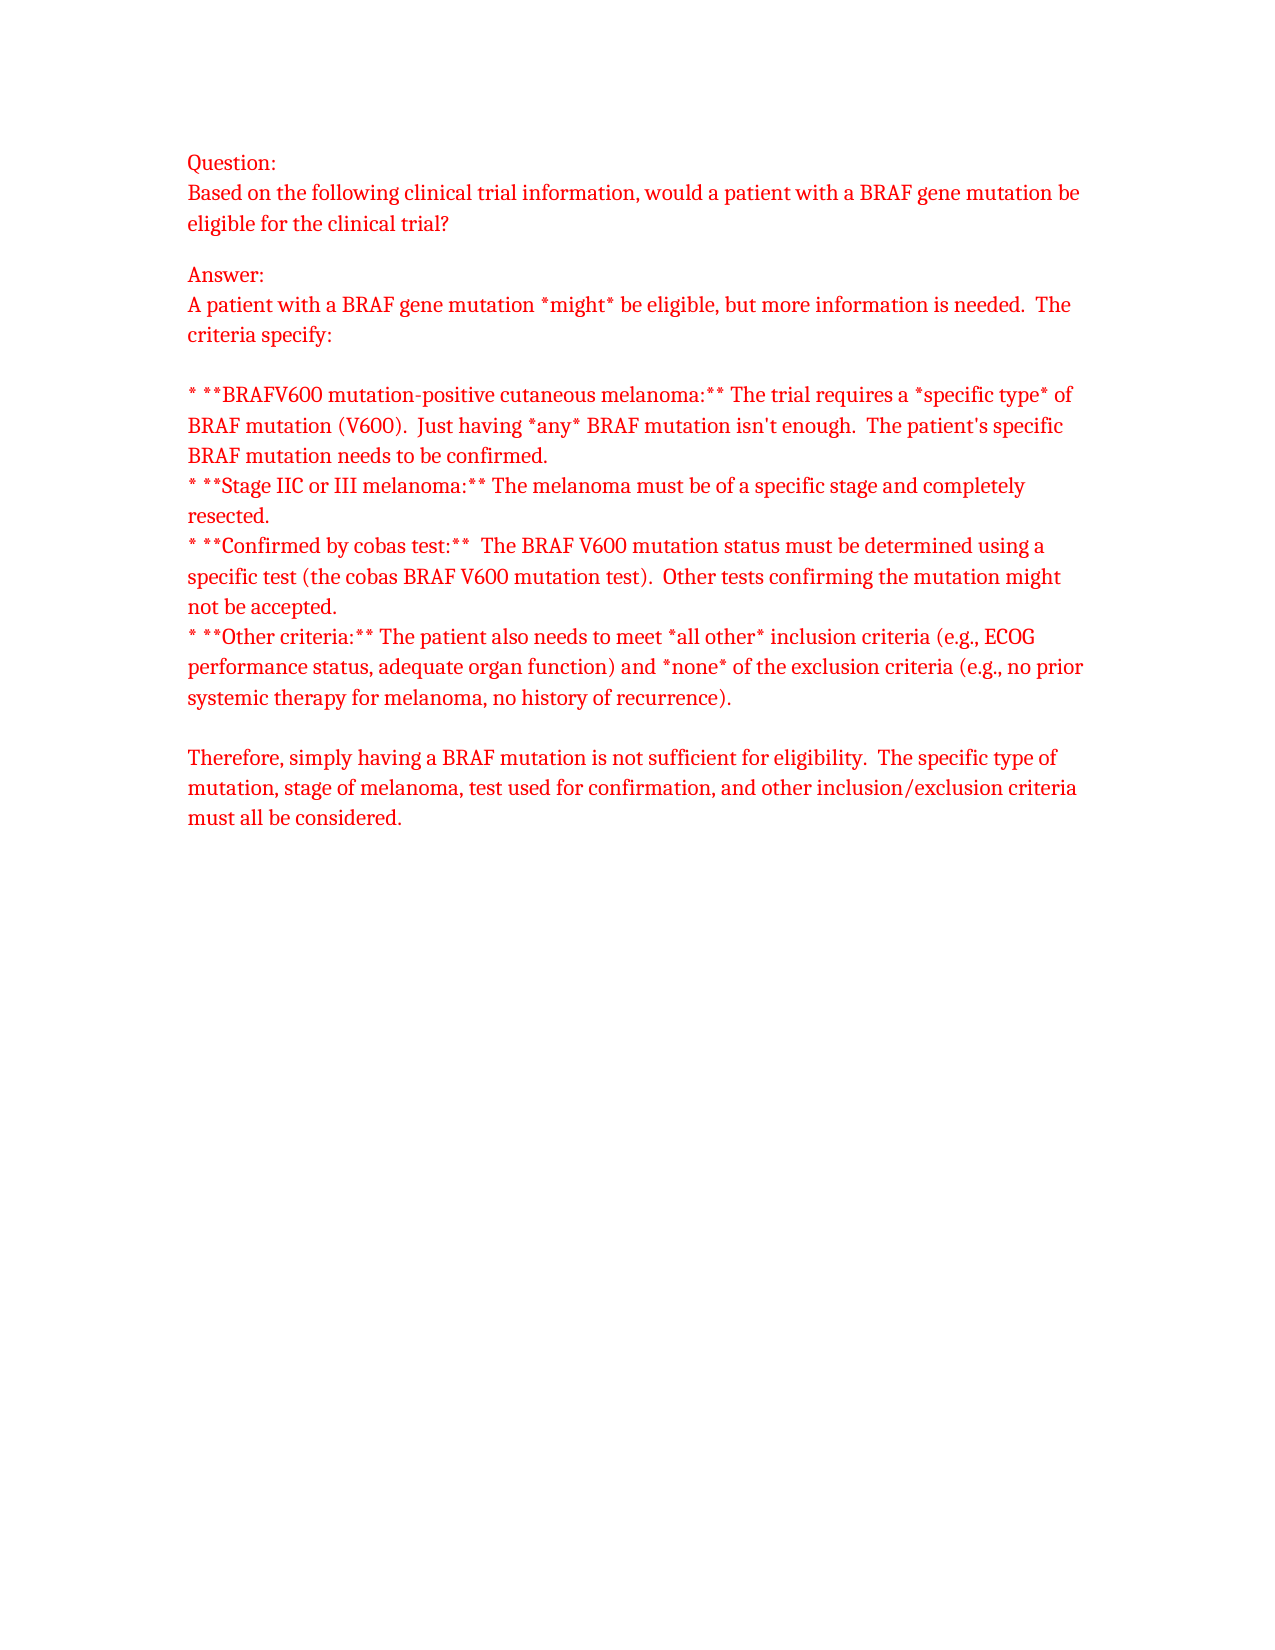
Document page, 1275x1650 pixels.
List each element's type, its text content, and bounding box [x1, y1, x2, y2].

text Answer: A patient with a BRAF gene mutation *might* be eligible, but more information is needed. The criteria specify: * **BRAFV600 mutation-positive cutaneous melanoma:** The trial requires a *specific type* of BRAF mutation (V600). Just having *any* BRAF mutation isn't enough. The patient's specific BRAF mutation needs to be confirmed. * **Stage IIC or III melanoma:** The melanoma must be of a specific stage and completely resected. * **Confirmed by cobas test:** The BRAF V600 mutation status must be determined using a specific test (the cobas BRAF V600 mutation test). Other tests confirming the mutation might not be accepted. * **Other criteria:** The patient also needs to meet *all other* inclusion criteria (e.g., ECOG performance status, adequate organ function) and *none* of the exclusion criteria (e.g., no prior systemic therapy for melanoma, no history of recurrence). Therefore, simply having a BRAF mutation is not sufficient for eligibility. The specific type of mutation, stage of melanoma, test used for confirmation, and other inclusion/exclusion criteria must all be considered. [187, 261, 1087, 862]
text Question: Based on the following clinical trial information, would a patient with a BRAF gene mutation be eligible for the clinical trial? [187, 150, 1087, 237]
